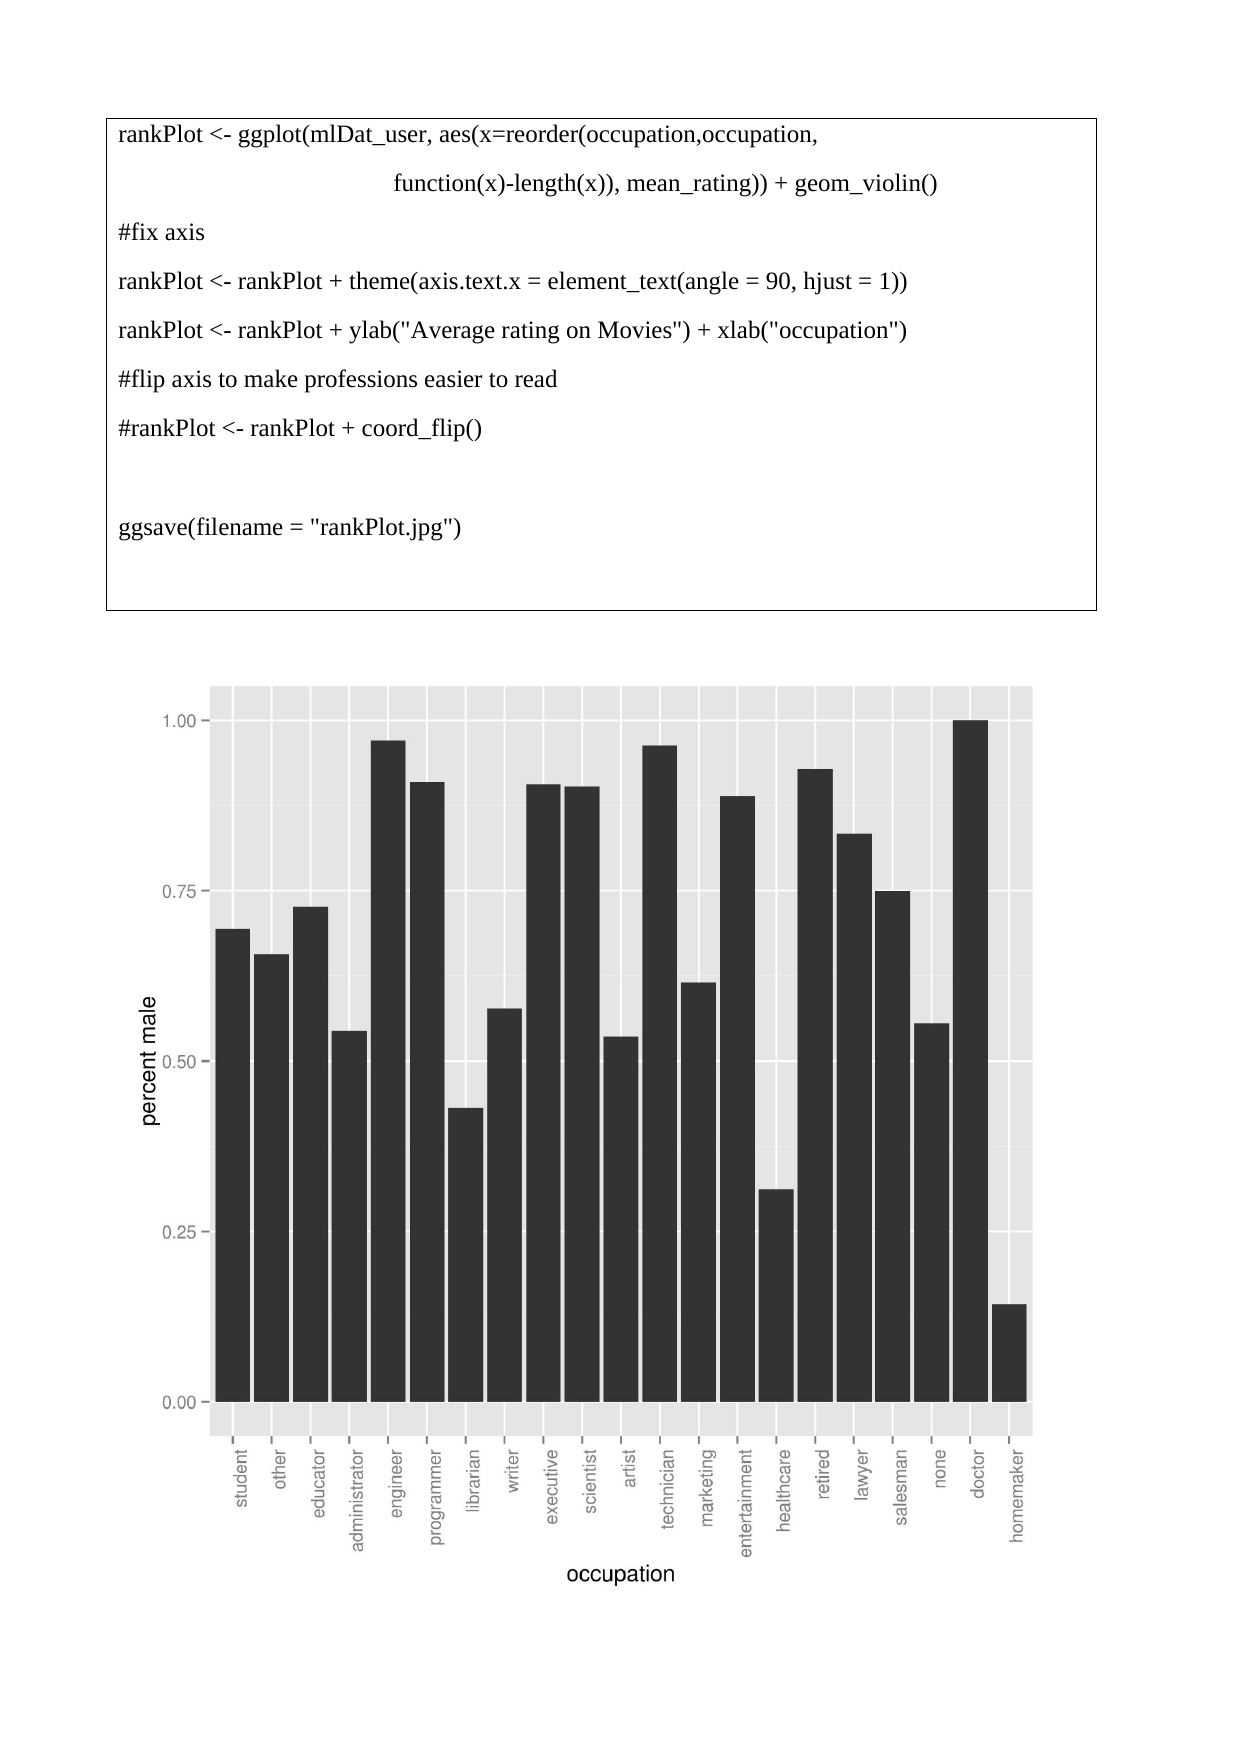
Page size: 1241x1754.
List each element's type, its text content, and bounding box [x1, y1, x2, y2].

table_header rankPlot <- ggplot(mlDat_user, aes(x=reorder(occupation,occupation, function(x)-length(x)), mean_rating)) + geom_violin() #fix axis rankPlot <- rankPlot + theme(axis.text.x = element_text(angle = 90, hjust = 1)) rankPlot <- rankPlot + ylab("Average rating on Movies") + xlab("occupation") #flip axis to make professions easier to read #rankPlot <- rankPlot + coord_flip() ggsave(filename = "rankPlot.jpg") [107, 119, 1096, 610]
picture [118, 660, 1059, 1601]
